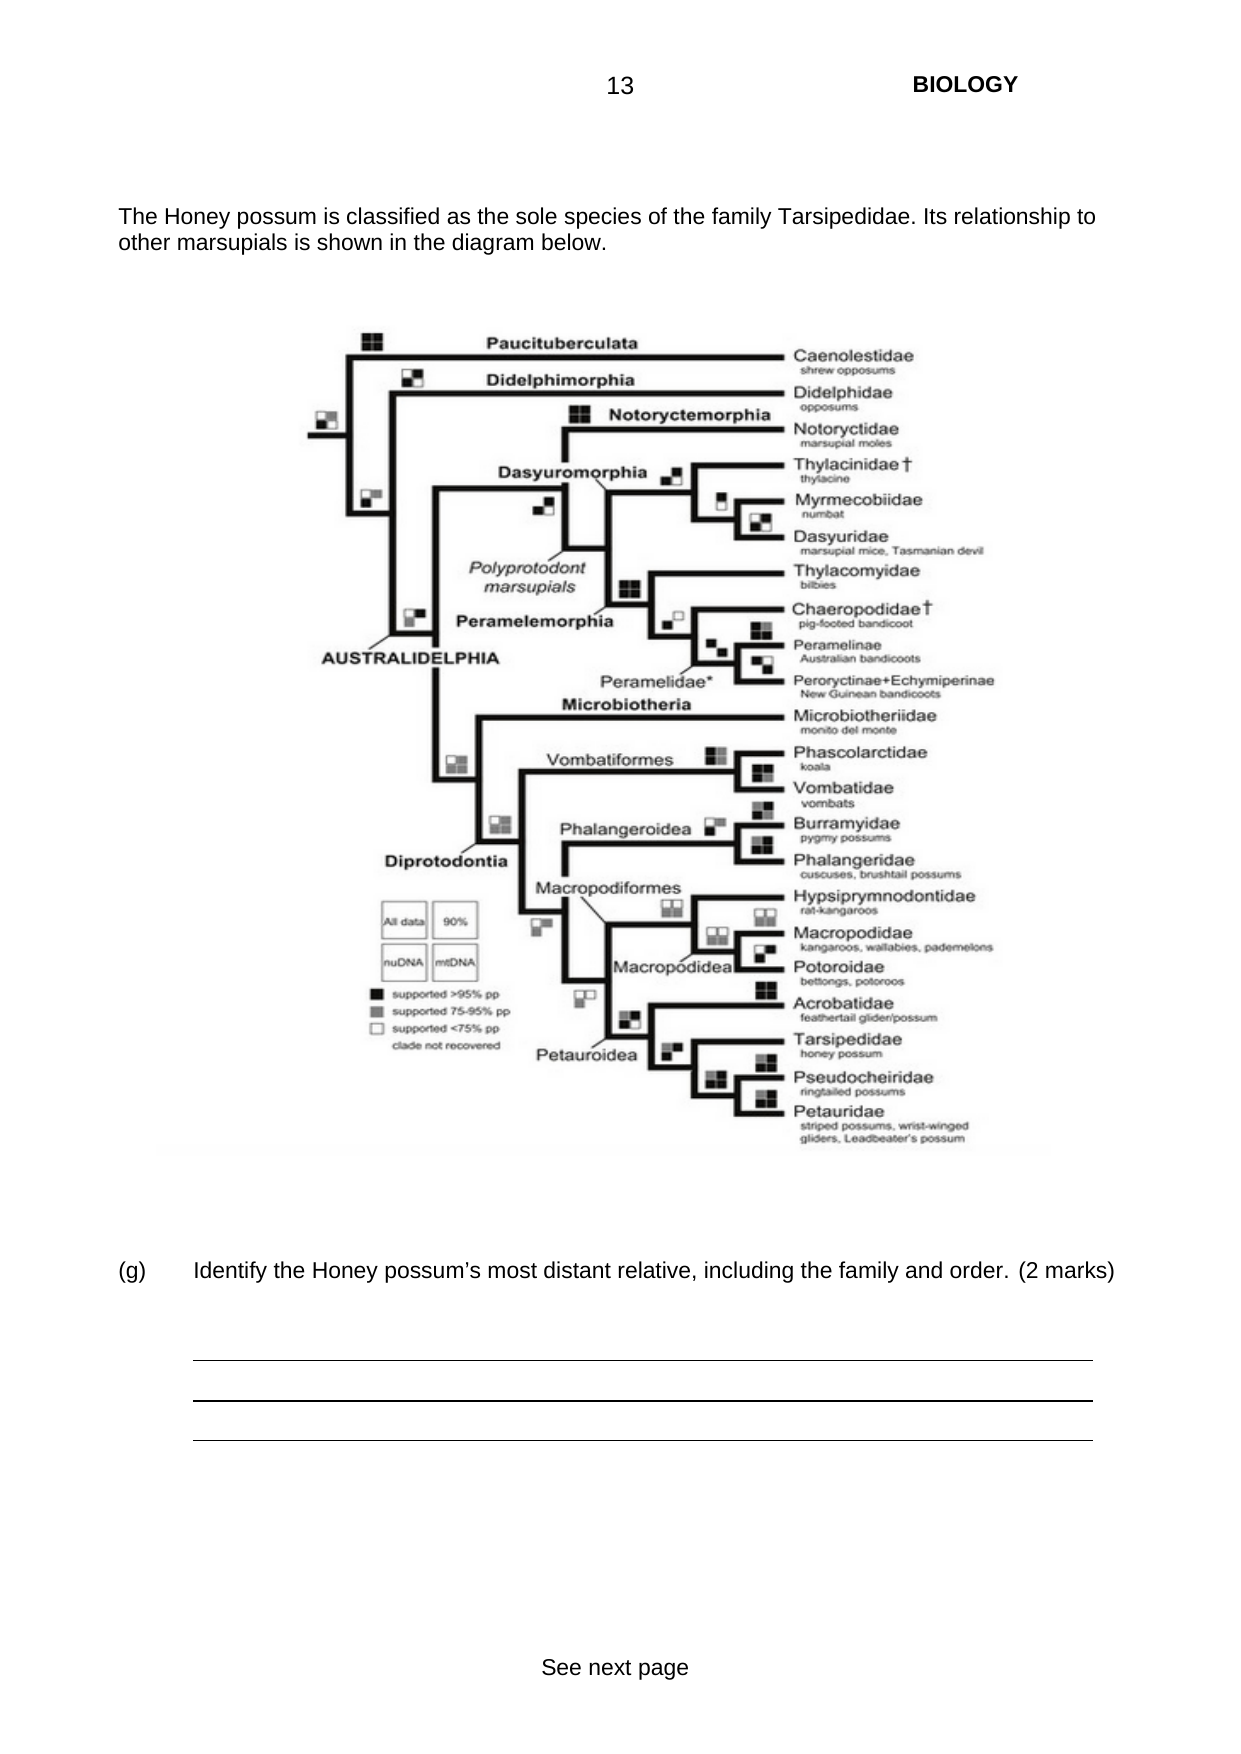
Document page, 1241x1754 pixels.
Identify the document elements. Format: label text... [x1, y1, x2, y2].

text (g) Identify the Honey possum’s most distant relative, including the family and order. (2 marks) [118, 1257, 1122, 1283]
picture [155, 315, 1051, 1157]
text The Honey possum is classified as the sole species of the family Tarsipedidae. Its relationship to other marsupials is shown in the diagram below. [118, 203, 1122, 255]
